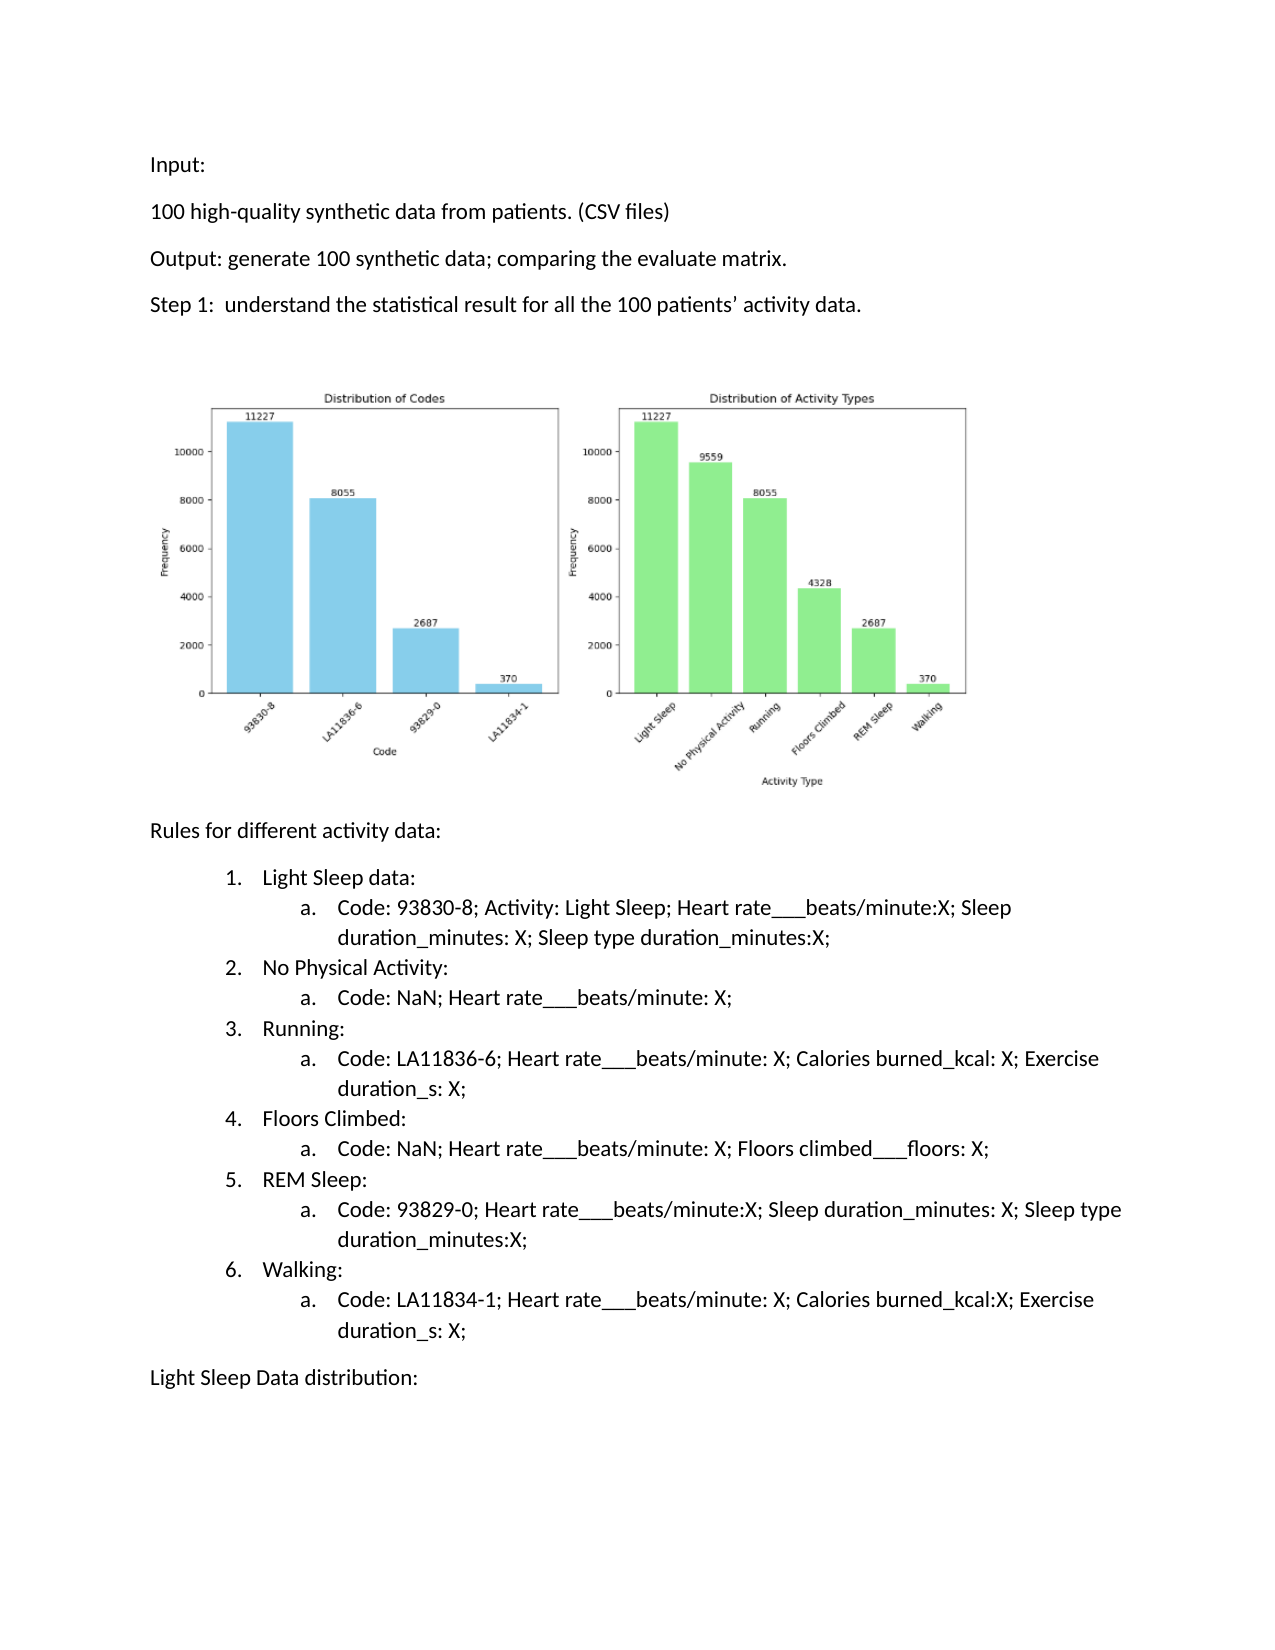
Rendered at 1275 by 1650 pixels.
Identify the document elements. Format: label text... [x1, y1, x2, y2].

picture [150, 384, 976, 797]
list REM Sleep: [225, 1165, 1125, 1193]
list Floors Climbed: [225, 1104, 1125, 1132]
text Input: [150, 150, 1125, 178]
list Running: [225, 1014, 1125, 1042]
list Walking: [225, 1255, 1125, 1283]
list Code: 93830-8; Activity: Light Sleep; Heart rate___beats/minute:X; Sleep duration_minutes: X; Sleep type duration_minutes:X; [300, 893, 1125, 951]
text Output: generate 100 synthetic data; comparing the evaluate matrix. [150, 244, 1125, 272]
list Code: LA11834-1; Heart rate___beats/minute: X; Calories burned_kcal:X; Exercise duration_s: X; [300, 1286, 1125, 1344]
list Code: 93829-0; Heart rate___beats/minute:X; Sleep duration_minutes: X; Sleep type duration_minutes:X; [300, 1195, 1125, 1253]
text Light Sleep Data distribution: [150, 1363, 1125, 1391]
text Step 1: understand the statistical result for all the 100 patients’ activity data. [150, 291, 1125, 319]
list No Physical Activity: [225, 953, 1125, 981]
list Code: LA11836-6; Heart rate___beats/minute: X; Calories burned_kcal: X; Exercise duration_s: X; [300, 1044, 1125, 1102]
text 100 high-quality synthetic data from patients. (CSV files) [150, 197, 1125, 225]
list Light Sleep data: [225, 863, 1125, 891]
list Code: NaN; Heart rate___beats/minute: X; [300, 983, 1125, 1011]
text Rules for different activity data: [150, 816, 1125, 844]
list Code: NaN; Heart rate___beats/minute: X; Floors climbed___floors: X; [300, 1134, 1125, 1162]
